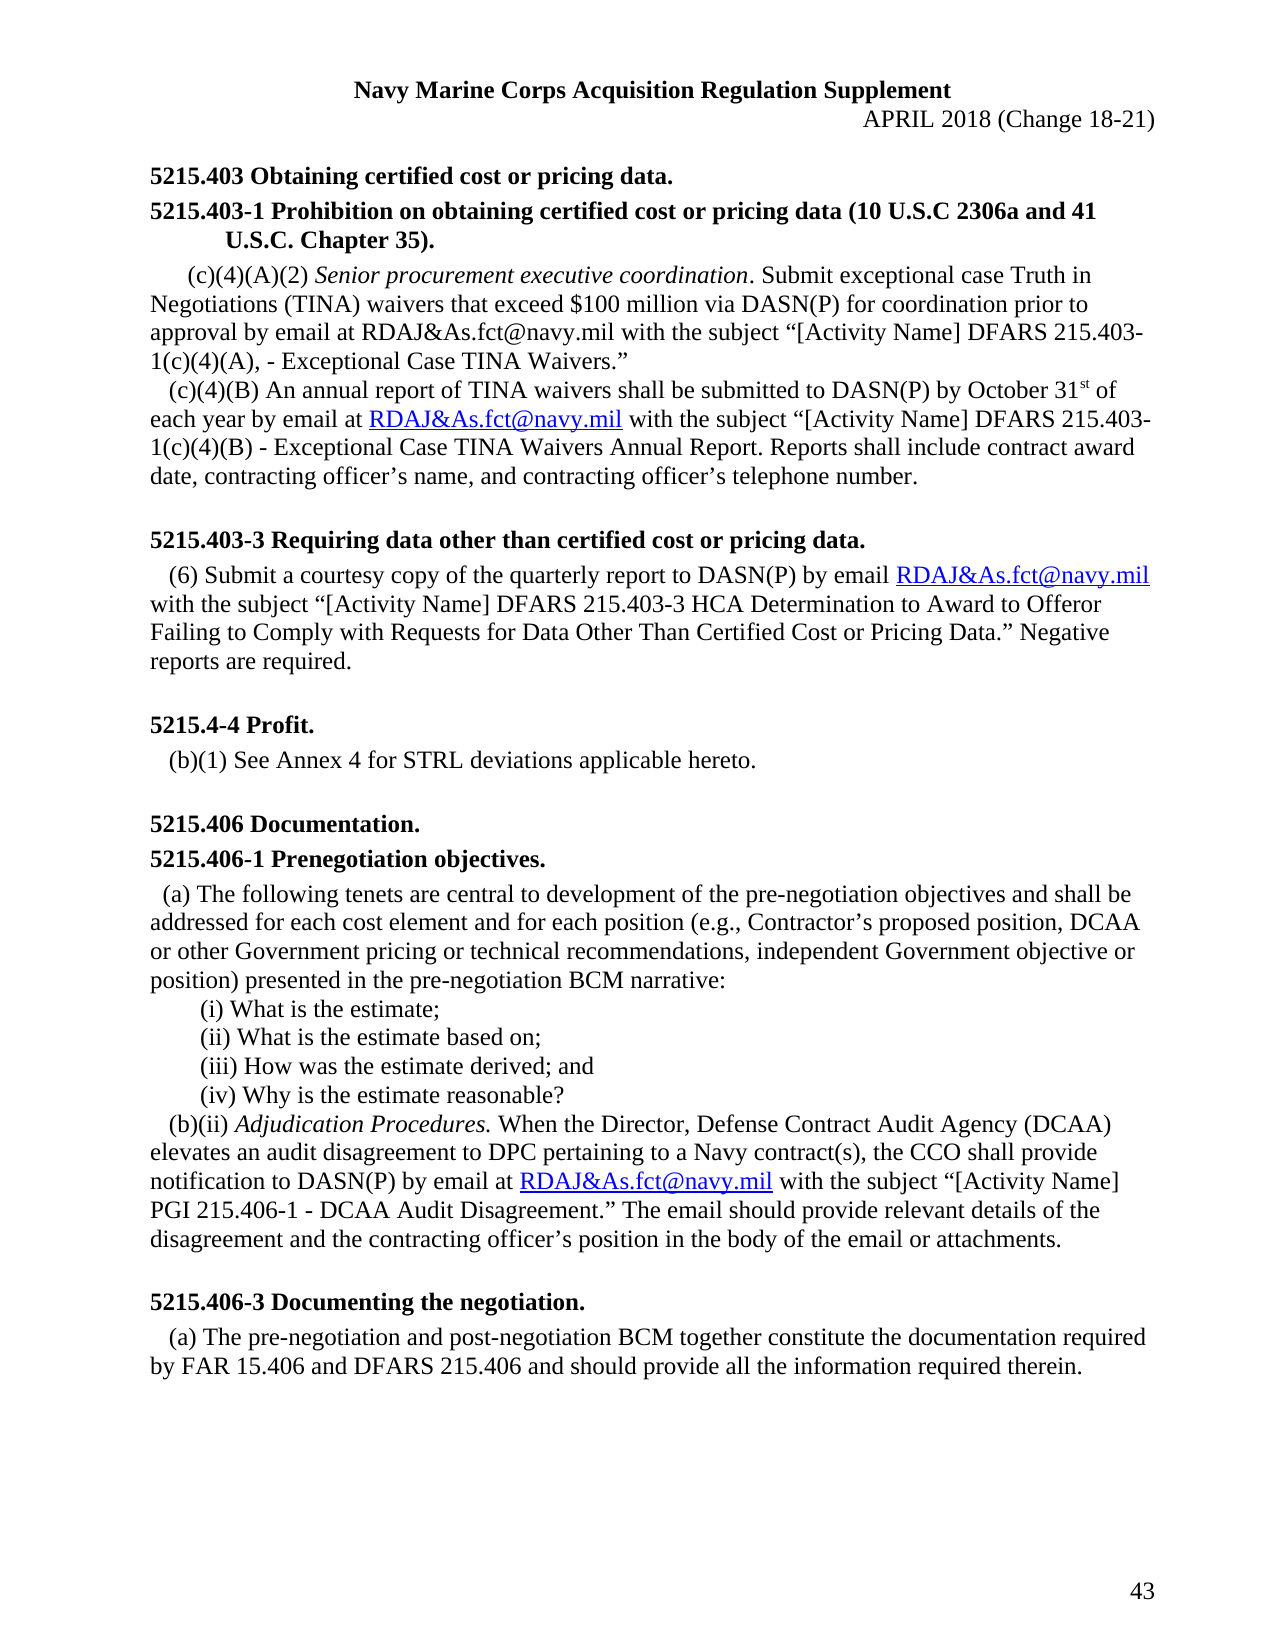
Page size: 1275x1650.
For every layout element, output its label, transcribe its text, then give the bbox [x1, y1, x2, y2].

subtitle 5215.406-3 Documenting the negotiation. [150, 1287, 1155, 1316]
text (c)(4)(B) An annual report of TINA waivers shall be submitted to DASN(P) by October 31st of each year by email at RDAJ&As.fct@navy.mil with the subject “[Activity Name] DFARS 215.403-1(c)(4)(B) - Exceptional Case TINA Waivers Annual Report. Reports shall include contract award date, contracting officer’s name, and contracting officer’s telephone number. [150, 375, 1155, 490]
text (b)(ii) Adjudication Procedures. When the Director, Defense Contract Audit Agency (DCAA) [150, 1109, 1155, 1137]
text (a) The following tenets are central to development of the pre-negotiation objectives and shall be addressed for each cost element and for each position (e.g., Contractor’s proposed position, DCAA or other Government pricing or technical recommendations, independent Government objective or position) presented in the pre-negotiation BCM narrative: [150, 879, 1155, 994]
text (c)(4)(A)(2) Senior procurement executive coordination. Submit exceptional case Truth in Negotiations (TINA) waivers that exceed $100 million via DASN(P) for coordination prior to approval by email at RDAJ&As.fct@navy.mil with the subject “[Activity Name] DFARS 215.403-1(c)(4)(A), - Exceptional Case TINA Waivers.” [150, 260, 1155, 375]
text (ii) What is the estimate based on; [150, 1022, 1155, 1051]
subtitle 5215.403-3 Requiring data other than certified cost or pricing data. [150, 525, 1155, 554]
text (a) The pre-negotiation and post-negotiation BCM together constitute the documentation required by FAR 15.406 and DFARS 215.406 and should provide all the information required therein. [150, 1322, 1155, 1380]
text (6) Submit a courtesy copy of the quarterly report to DASN(P) by email RDAJ&As.fct@navy.mil with the subject “[Activity Name] DFARS 215.403-3 HCA Determination to Award to Offeror Failing to Comply with Requests for Data Other Than Certified Cost or Pricing Data.” Negative reports are required. [150, 560, 1155, 675]
subtitle 5215.4-4 Profit. [150, 710, 1155, 739]
subtitle 5215.403-1 Prohibition on obtaining certified cost or pricing data (10 U.S.C 2306a and 41 U.S.C. Chapter 35). [150, 196, 1155, 254]
text (b)(1) See Annex 4 for STRL deviations applicable hereto. [150, 745, 1155, 774]
text (iv) Why is the estimate reasonable? [150, 1080, 1155, 1109]
subtitle 5215.403 Obtaining certified cost or pricing data. [150, 161, 1155, 190]
text (iii) How was the estimate derived; and [150, 1051, 1155, 1080]
subtitle 5215.406-1 Prenegotiation objectives. [150, 844, 1155, 872]
text (i) What is the estimate; [150, 994, 1155, 1022]
subtitle 5215.406 Documentation. [150, 809, 1155, 837]
text elevates an audit disagreement to DPC pertaining to a Navy contract(s), the CCO shall provide notification to DASN(P) by email at RDAJ&As.fct@navy.mil with the subject “[Activity Name] PGI 215.406-1 - DCAA Audit Disagreement.” The email should provide relevant details of the disagreement and the contracting officer’s position in the body of the email or attachments. [150, 1137, 1155, 1252]
